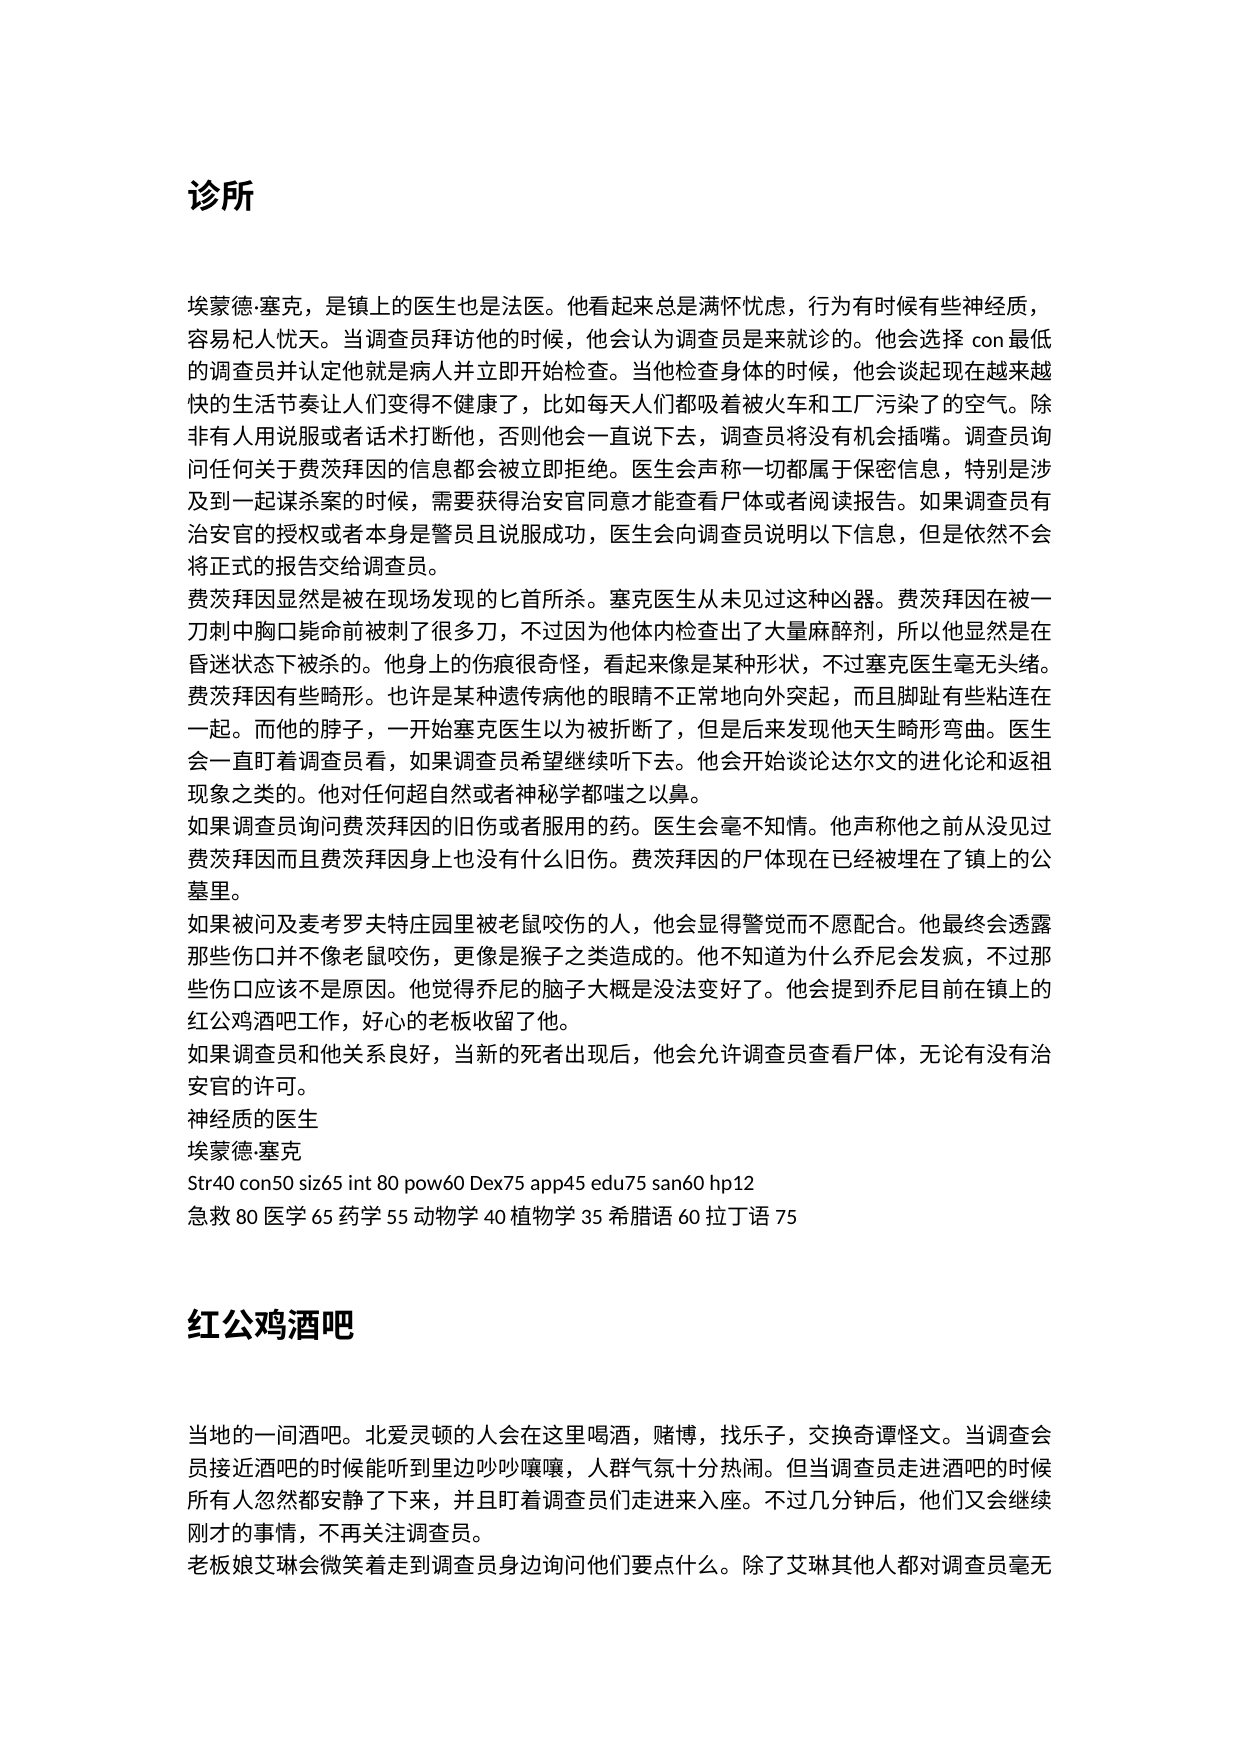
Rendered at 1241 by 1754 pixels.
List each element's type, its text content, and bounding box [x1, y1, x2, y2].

text 埃蒙德·塞克，是镇上的医生也是法医。他看起来总是满怀忧虑，行为有时候有些神经质，容易杞人忧天。当调查员拜访他的时候，他会认为调查员是来就诊的。他会选择 con最低的调查员并认定他就是病人并立即开始检查。当他检查身体的时候，他会谈起现在越来越快的生活节奏让人们变得不健康了，比如每天人们都吸着被火车和工厂污染了的空气。除非有人用说服或者话术打断他，否则他会一直说下去，调查员将没有机会插嘴。调查员询问任何关于费茨拜因的信息都会被立即拒绝。医生会声称一切都属于保密信息，特别是涉及到一起谋杀案的时候，需要获得治安官同意才能查看尸体或者阅读报告。如果调查员有治安官的授权或者本身是警员且说服成功，医生会向调查员说明以下信息，但是依然不会将正式的报告交给调查员。 [187, 289, 1053, 581]
subtitle 诊所 [187, 162, 1053, 227]
text 费茨拜因显然是被在现场发现的匕首所杀。塞克医生从未见过这种凶器。费茨拜因在被一刀刺中胸口毙命前被刺了很多刀，不过因为他体内检查出了大量麻醉剂，所以他显然是在昏迷状态下被杀的。他身上的伤痕很奇怪，看起来像是某种形状，不过塞克医生毫无头绪。 [187, 581, 1053, 679]
text 埃蒙德·塞克 [187, 1134, 1053, 1166]
text 费茨拜因有些畸形。也许是某种遗传病他的眼睛不正常地向外突起，而且脚趾有些粘连在一起。而他的脖子，一开始塞克医生以为被折断了，但是后来发现他天生畸形弯曲。医生会一直盯着调查员看，如果调查员希望继续听下去。他会开始谈论达尔文的进化论和返祖现象之类的。他对任何超自然或者神秘学都嗤之以鼻。 [187, 679, 1053, 809]
subtitle 红公鸡酒吧 [187, 1291, 1053, 1356]
text 当地的一间酒吧。北爱灵顿的人会在这里喝酒，赌博，找乐子，交换奇谭怪文。当调查会员接近酒吧的时候能听到里边吵吵嚷嚷，人群气氛十分热闹。但当调查员走进酒吧的时候，所有人忽然都安静了下来，并且盯着调查员们走进来入座。不过几分钟后，他们又会继续刚才的事情，不再关注调查员。 [187, 1418, 1053, 1548]
text 如果调查员询问费茨拜因的旧伤或者服用的药。医生会毫不知情。他声称他之前从没见过费茨拜因而且费茨拜因身上也没有什么旧伤。费茨拜因的尸体现在已经被埋在了镇上的公墓里。 [187, 809, 1053, 906]
text 如果被问及麦考罗夫特庄园里被老鼠咬伤的人，他会显得警觉而不愿配合。他最终会透露那些伤口并不像老鼠咬伤，更像是猴子之类造成的。他不知道为什么乔尼会发疯，不过那些伤口应该不是原因。他觉得乔尼的脑子大概是没法变好了。他会提到乔尼目前在镇上的红公鸡酒吧工作，好心的老板收留了他。 [187, 906, 1053, 1036]
text Str40 con50 siz65 int 80 pow60 Dex75 app45 edu75 san60 hp12 [187, 1166, 1053, 1199]
text 急救80 医学65 药学55 动物学40 植物学35 希腊语60 拉丁语75 [187, 1199, 1053, 1231]
text 神经质的医生 [187, 1101, 1053, 1134]
text 如果调查员和他关系良好，当新的死者出现后，他会允许调查员查看尸体，无论有没有治安官的许可。 [187, 1036, 1053, 1101]
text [187, 1548, 1053, 1580]
